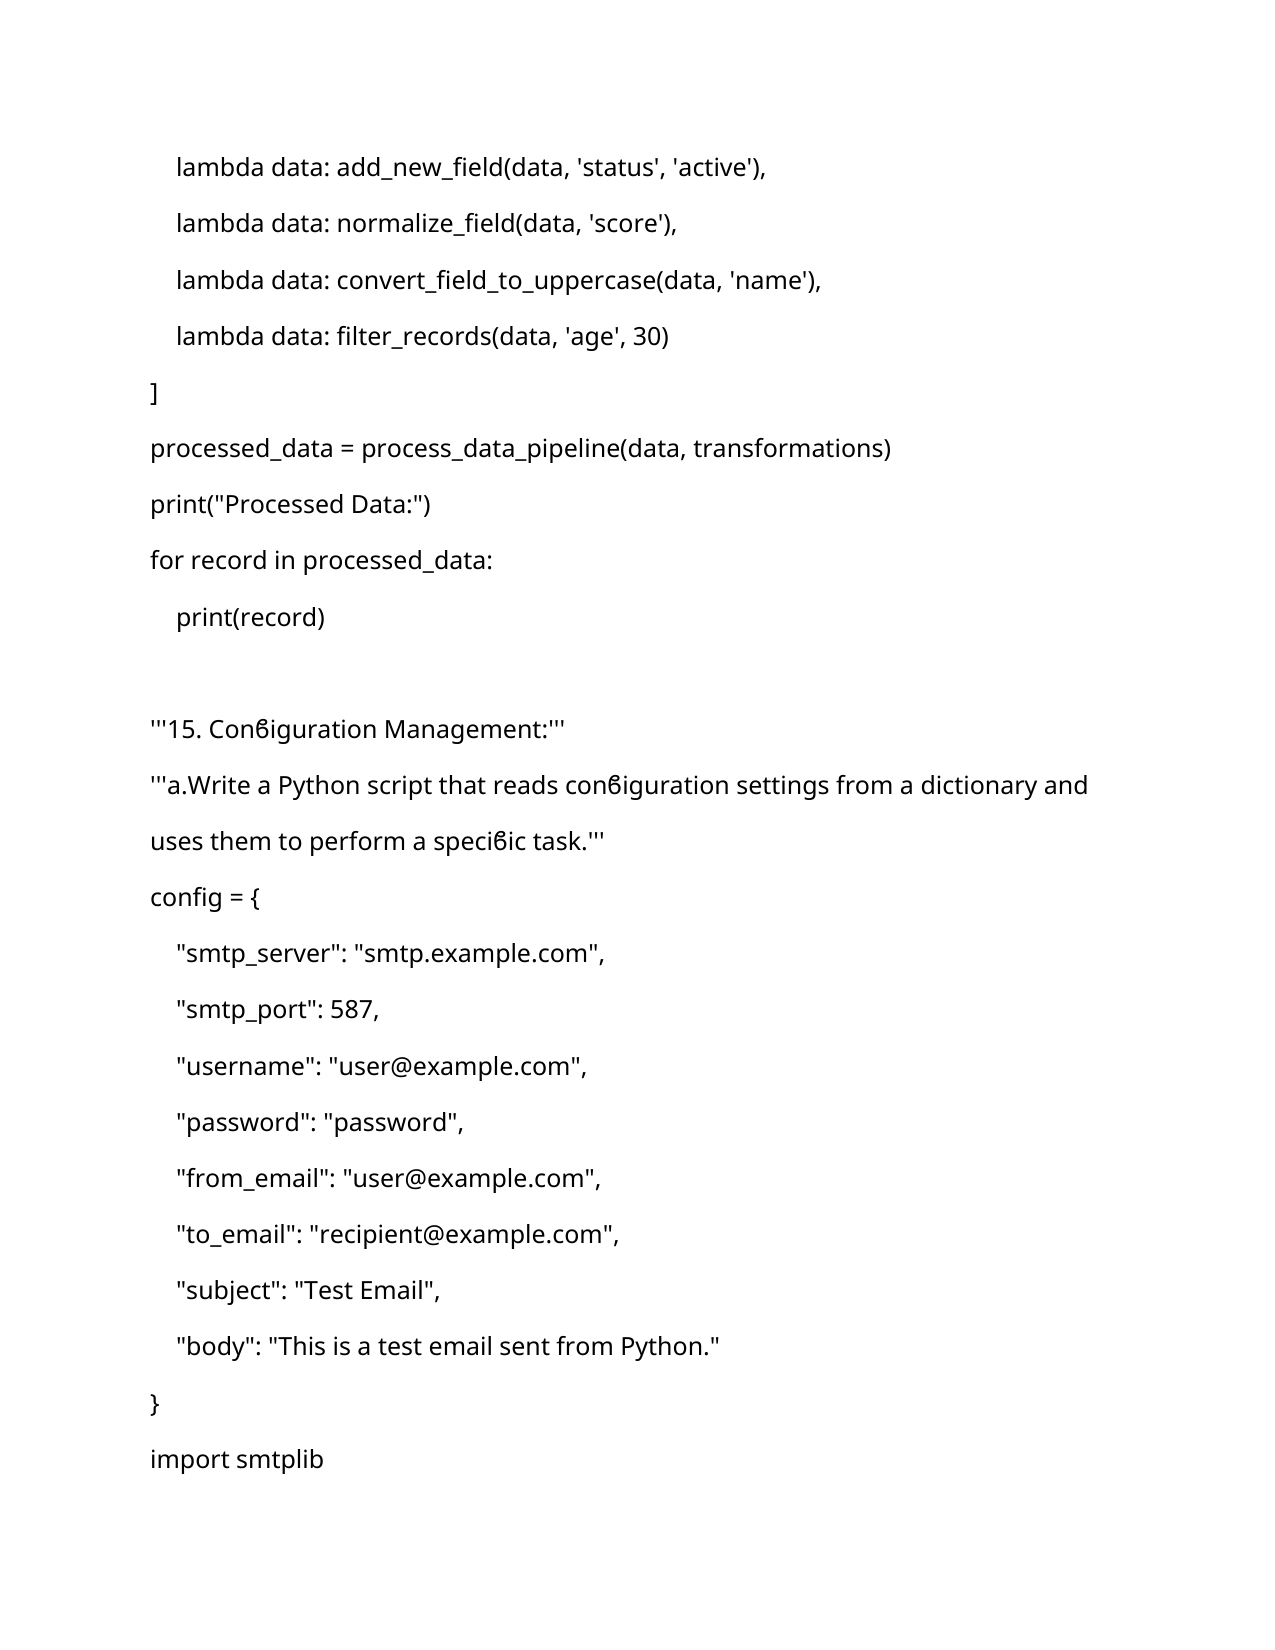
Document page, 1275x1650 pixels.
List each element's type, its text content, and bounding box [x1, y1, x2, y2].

text "body": "This is a test email sent from Python." [150, 1329, 1125, 1363]
text '''15. Conϐiguration Management:''' [150, 711, 1125, 746]
text print(record) [150, 599, 1125, 633]
text lambda data: add_new_field(data, 'status', 'active'), [150, 150, 1125, 184]
text "password": "password", [150, 1104, 1125, 1138]
text } [150, 1385, 1125, 1419]
text "smtp_port": 587, [150, 992, 1125, 1026]
text print("Processed Data:") [150, 487, 1125, 521]
text lambda data: convert_field_to_uppercase(data, 'name'), [150, 262, 1125, 296]
text "from_email": "user@example.com", [150, 1161, 1125, 1195]
text "to_email": "recipient@example.com", [150, 1217, 1125, 1251]
text uses them to perform a speciϐic task.''' [150, 824, 1125, 858]
text lambda data: normalize_field(data, 'score'), [150, 206, 1125, 240]
text processed_data = process_data_pipeline(data, transformations) [150, 431, 1125, 465]
text for record in processed_data: [150, 543, 1125, 577]
text '''a.Write a Python script that reads conϐiguration settings from a dictionary and [150, 768, 1125, 802]
text config = { [150, 880, 1125, 914]
text import smtplib [150, 1441, 1125, 1475]
text lambda data: filter_records(data, 'age', 30) [150, 318, 1125, 352]
text "username": "user@example.com", [150, 1048, 1125, 1082]
text "subject": "Test Email", [150, 1273, 1125, 1307]
text "smtp_server": "smtp.example.com", [150, 936, 1125, 970]
text ] [150, 374, 1125, 409]
